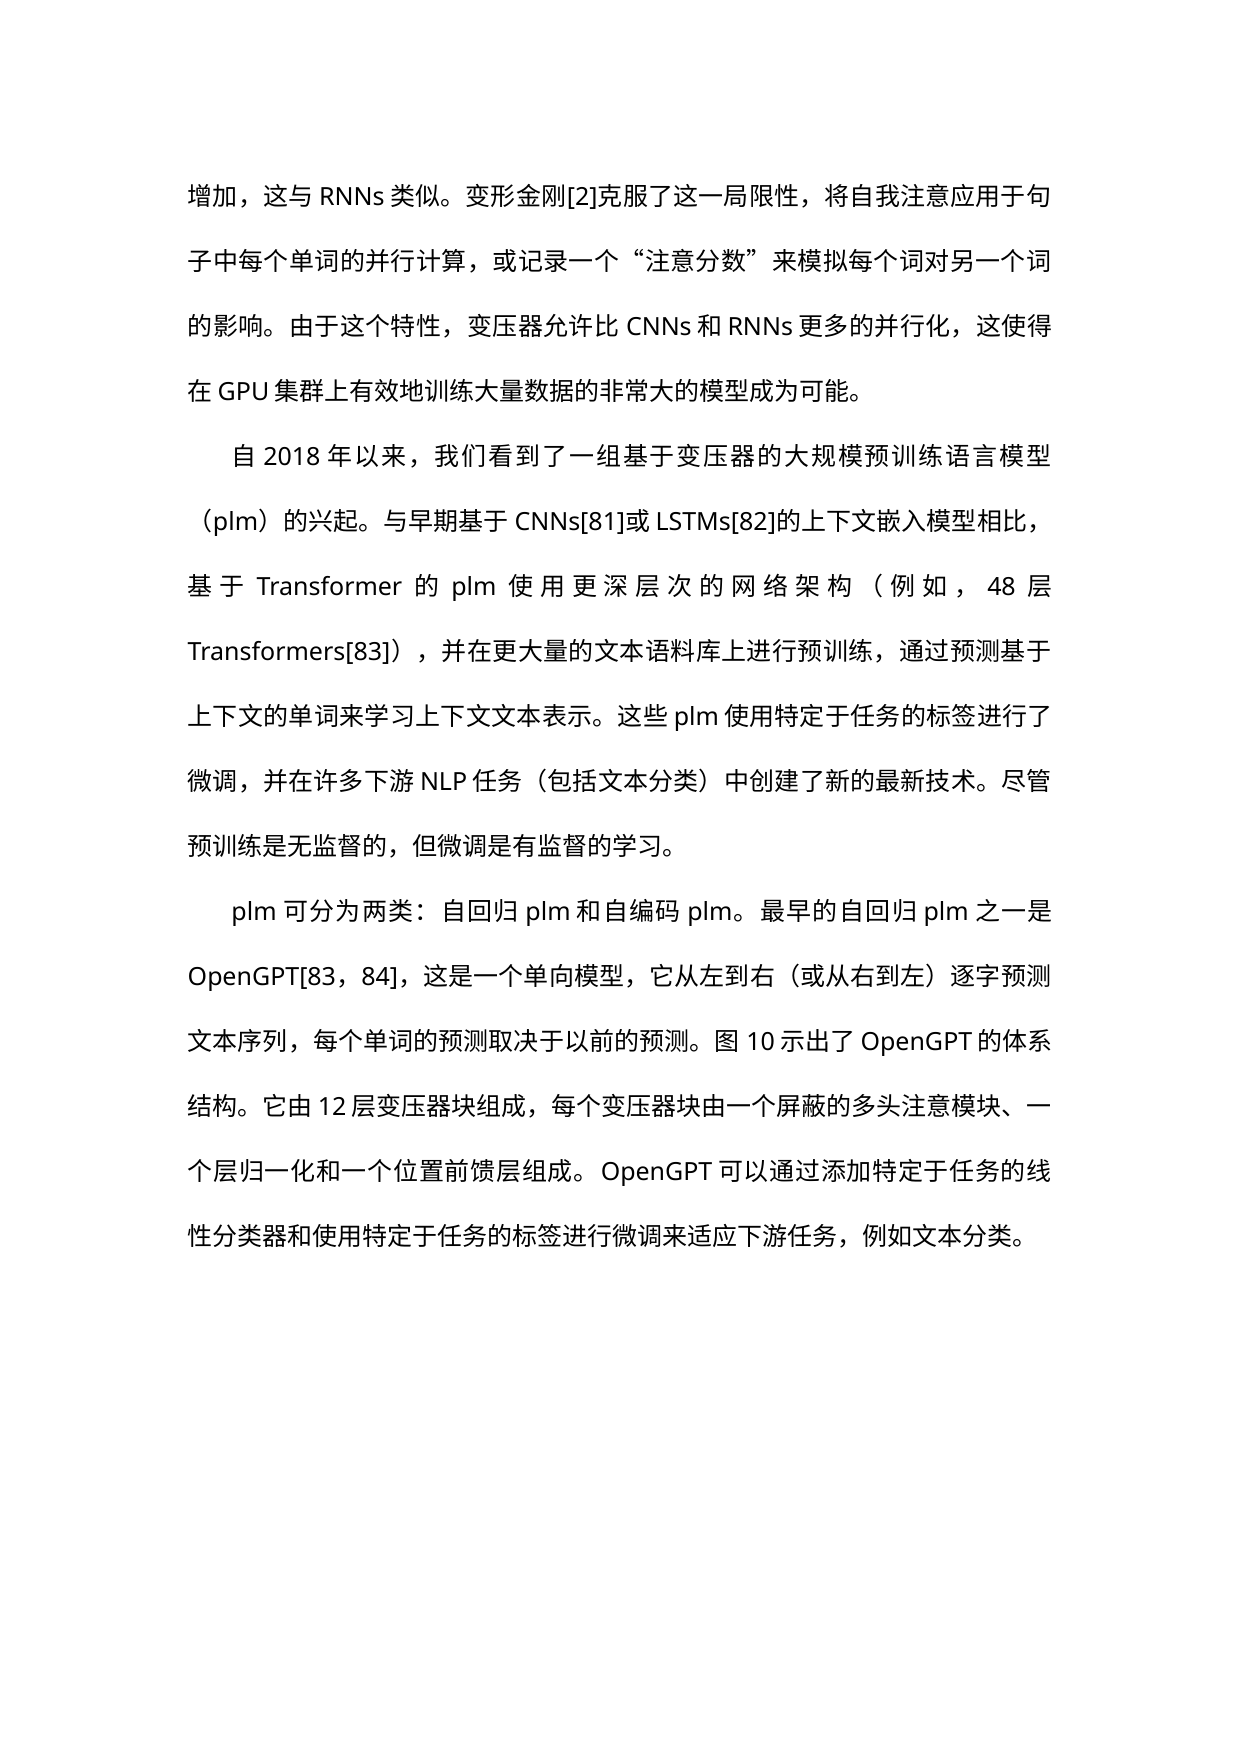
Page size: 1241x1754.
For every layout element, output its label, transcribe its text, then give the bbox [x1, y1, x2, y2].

text 自2018年以来，我们看到了一组基于变压器的大规模预训练语言模型（plm）的兴起。与早期基于CNNs[81]或LSTMs[82]的上下文嵌入模型相比，基于Transformer的plm使用更深层次的网络架构（例如，48层Transformers[83]），并在更大量的文本语料库上进行预训练，通过预测基于上下文的单词来学习上下文文本表示。这些plm使用特定于任务的标签进行了微调，并在许多下游NLP任务（包括文本分类）中创建了新的最新技术。尽管预训练是无监督的，但微调是有监督的学习。 [187, 422, 1053, 877]
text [187, 162, 1053, 422]
text plm可分为两类：自回归plm和自编码plm。最早的自回归plm之一是OpenGPT[83，84]，这是一个单向模型，它从左到右（或从右到左）逐字预测文本序列，每个单词的预测取决于以前的预测。图10示出了OpenGPT的体系结构。它由12层变压器块组成，每个变压器块由一个屏蔽的多头注意模块、一个层归一化和一个位置前馈层组成。OpenGPT可以通过添加特定于任务的线性分类器和使用特定于任务的标签进行微调来适应下游任务，例如文本分类。 [187, 877, 1053, 1267]
